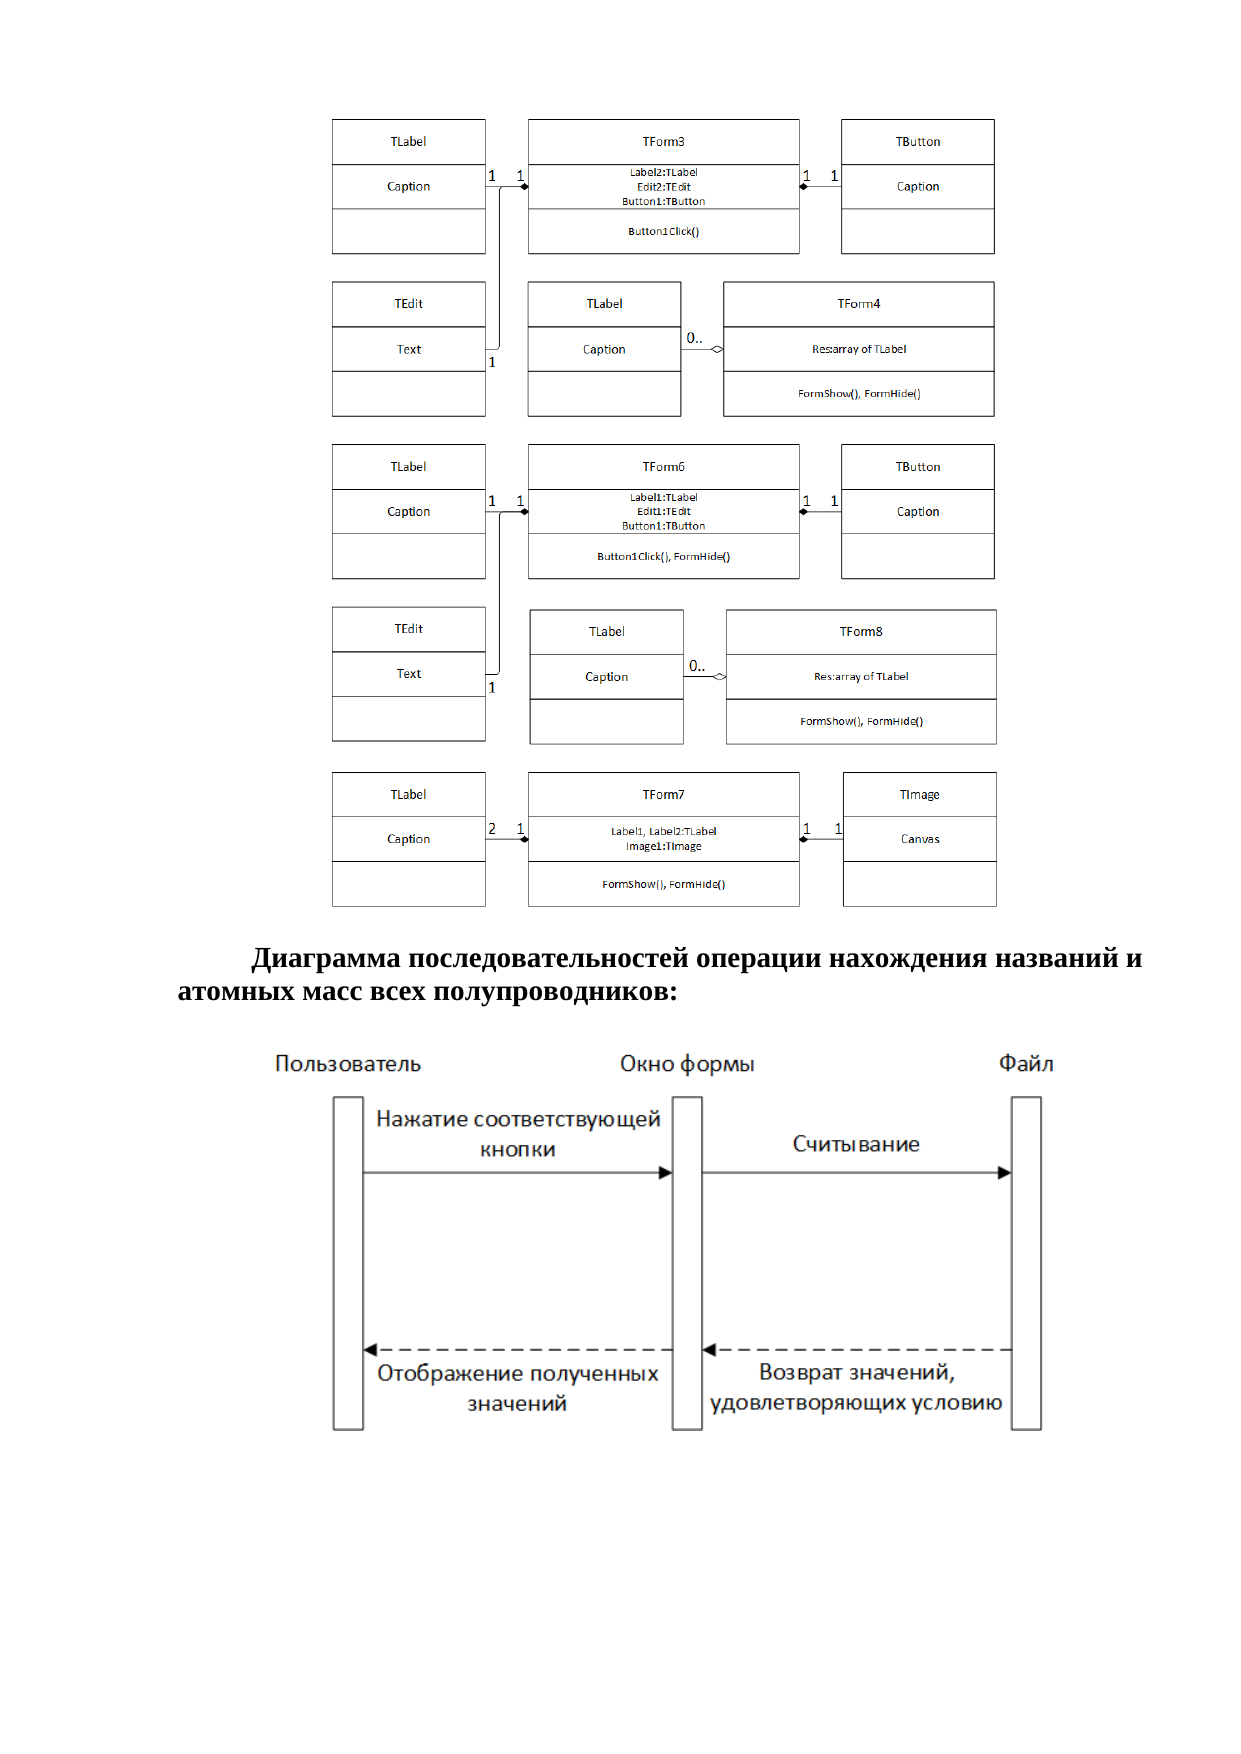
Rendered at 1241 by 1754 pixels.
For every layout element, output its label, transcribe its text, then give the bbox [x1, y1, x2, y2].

picture [332, 118, 997, 907]
picture [261, 1040, 1068, 1431]
text Диаграмма последовательностей операции нахождения названий и атомных масс всех полупроводников: [177, 940, 1152, 1007]
